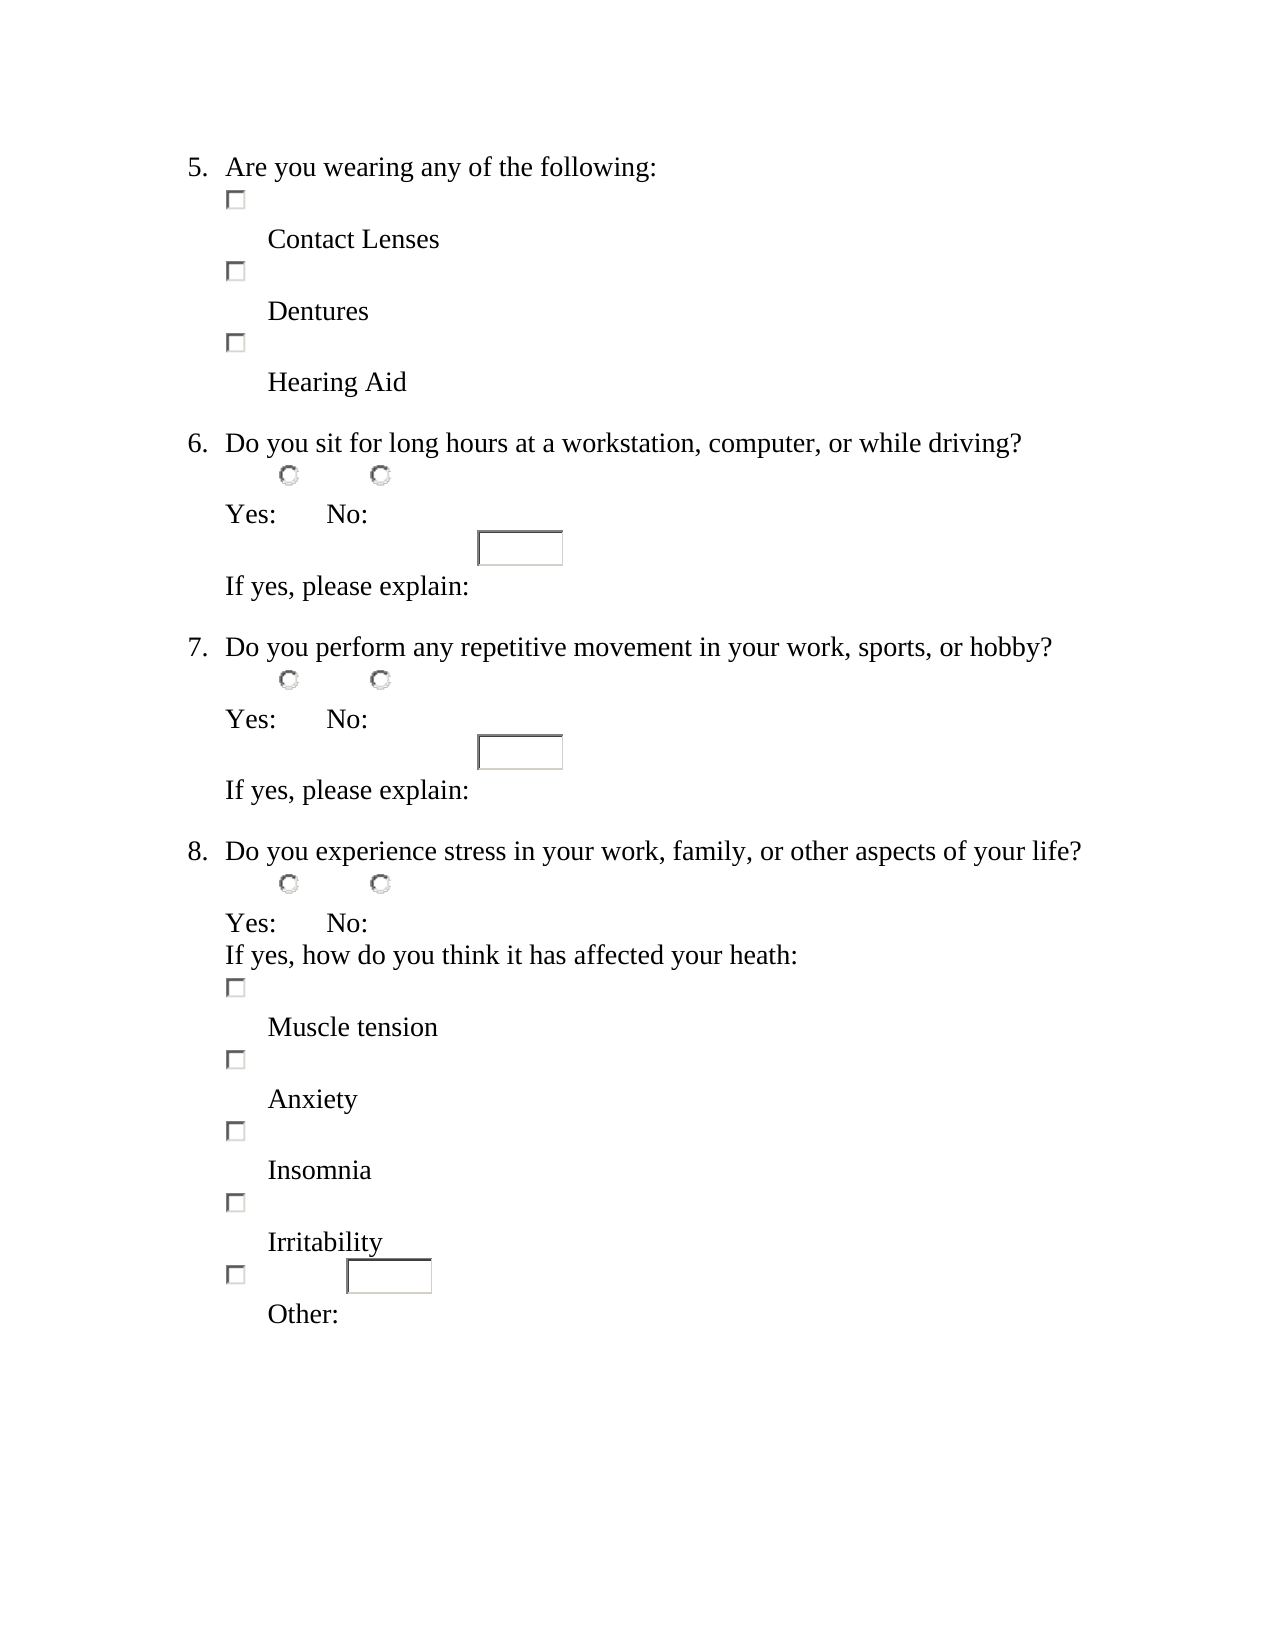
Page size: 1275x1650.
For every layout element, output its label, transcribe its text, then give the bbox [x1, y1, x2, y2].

list Do you perform any repetitive movement in your work, sports, or hobby? Yes: No: If yes, please explain: [187, 630, 1125, 806]
list Do you experience stress in your work, family, or other aspects of your life? Yes: No: If yes, how do you think it has affected your heath: Muscle tension Anxiety Insomnia Irritability Other: [187, 834, 1125, 1329]
list Do you sit for long hours at a workstation, computer, or while driving? Yes: No: If yes, please explain: [187, 426, 1125, 602]
list Are you wearing any of the following: Contact Lenses Dentures Hearing Aid [187, 150, 1125, 398]
